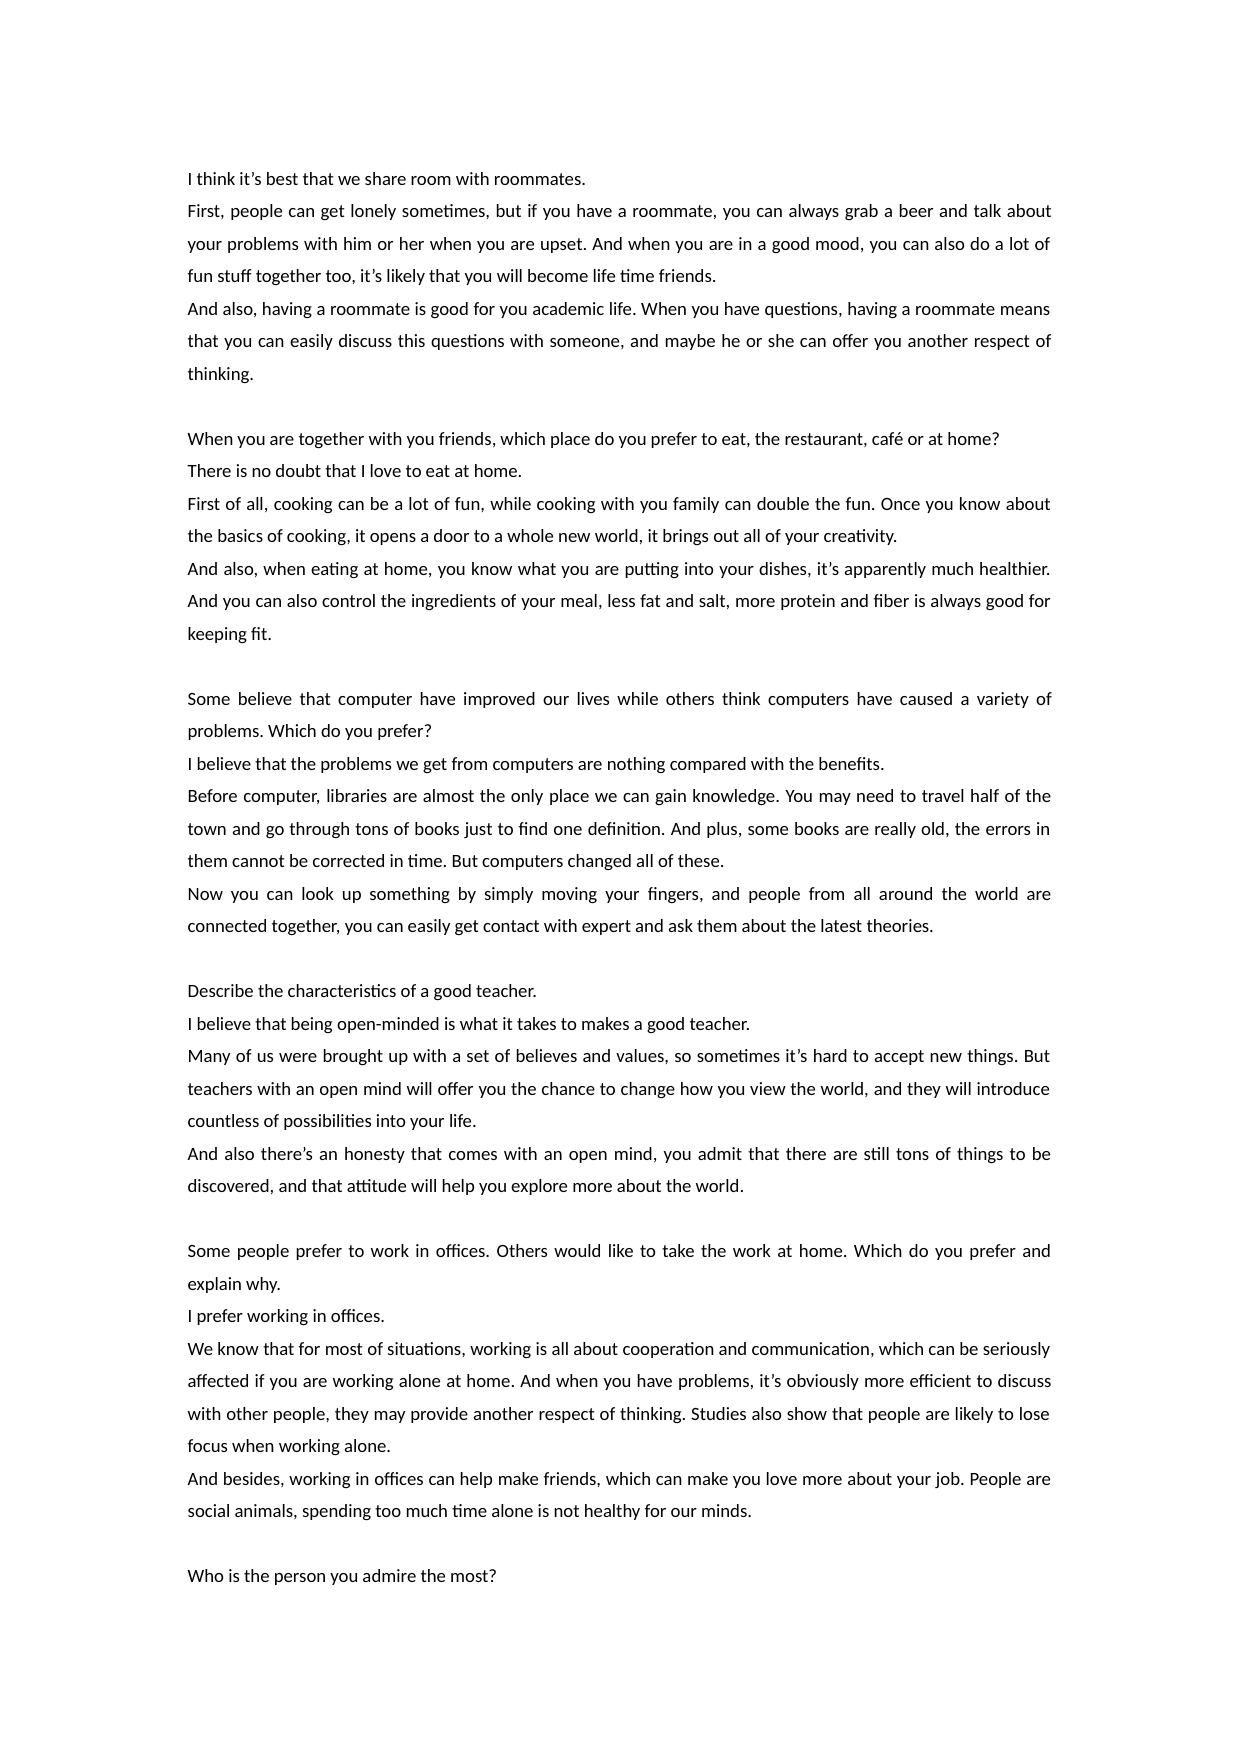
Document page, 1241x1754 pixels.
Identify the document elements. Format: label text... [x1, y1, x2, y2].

text I think it’s best that we share room with roommates. [187, 162, 1053, 194]
text I believe that being open-minded is what it takes to makes a good teacher. [187, 1007, 1053, 1039]
text And besides, working in offices can help make friends, which can make you love more about your job. People are social animals, spending too much time alone is not healthy for our minds. [187, 1462, 1053, 1527]
text Describe the characteristics of a good teacher. [187, 974, 1053, 1007]
text We know that for most of situations, working is all about cooperation and communication, which can be seriously affected if you are working alone at home. And when you have problems, it’s obviously more efficient to discuss with other people, they may provide another respect of thinking. Studies also show that people are likely to lose focus when working alone. [187, 1332, 1053, 1462]
text When you are together with you friends, which place do you prefer to eat, the restaurant, café or at home? [187, 422, 1053, 454]
text Some believe that computer have improved our lives while others think computers have caused a variety of problems. Which do you prefer? [187, 682, 1053, 747]
text And also, having a roommate is good for you academic life. When you have questions, having a roommate means that you can easily discuss this questions with someone, and maybe he or she can offer you another respect of thinking. [187, 292, 1053, 389]
text Now you can look up something by simply moving your fingers, and people from all around the world are connected together, you can easily get contact with expert and ask them about the latest theories. [187, 877, 1053, 942]
text First of all, cooking can be a lot of fun, while cooking with you family can double the fun. Once you know about the basics of cooking, it opens a door to a whole new world, it brings out all of your creativity. [187, 487, 1053, 552]
text There is no doubt that I love to eat at home. [187, 454, 1053, 487]
text Some people prefer to work in offices. Others would like to take the work at home. Which do you prefer and explain why. [187, 1234, 1053, 1299]
text And also, when eating at home, you know what you are putting into your dishes, it’s apparently much healthier. And you can also control the ingredients of your meal, less fat and salt, more protein and fiber is always good for keeping fit. [187, 552, 1053, 649]
text Before computer, libraries are almost the only place we can gain knowledge. You may need to travel half of the town and go through tons of books just to find one definition. And plus, some books are really old, the errors in them cannot be corrected in time. But computers changed all of these. [187, 779, 1053, 877]
text I believe that the problems we get from computers are nothing compared with the benefits. [187, 747, 1053, 779]
text Who is the person you admire the most? [187, 1559, 1053, 1592]
text And also there’s an honesty that comes with an open mind, you admit that there are still tons of things to be discovered, and that attitude will help you explore more about the world. [187, 1137, 1053, 1202]
text I prefer working in offices. [187, 1299, 1053, 1332]
text First, people can get lonely sometimes, but if you have a roommate, you can always grab a beer and talk about your problems with him or her when you are upset. And when you are in a good mood, you can also do a lot of fun stuff together too, it’s likely that you will become life time friends. [187, 194, 1053, 292]
text Many of us were brought up with a set of believes and values, so sometimes it’s hard to accept new things. But teachers with an open mind will offer you the chance to change how you view the world, and they will introduce countless of possibilities into your life. [187, 1039, 1053, 1137]
